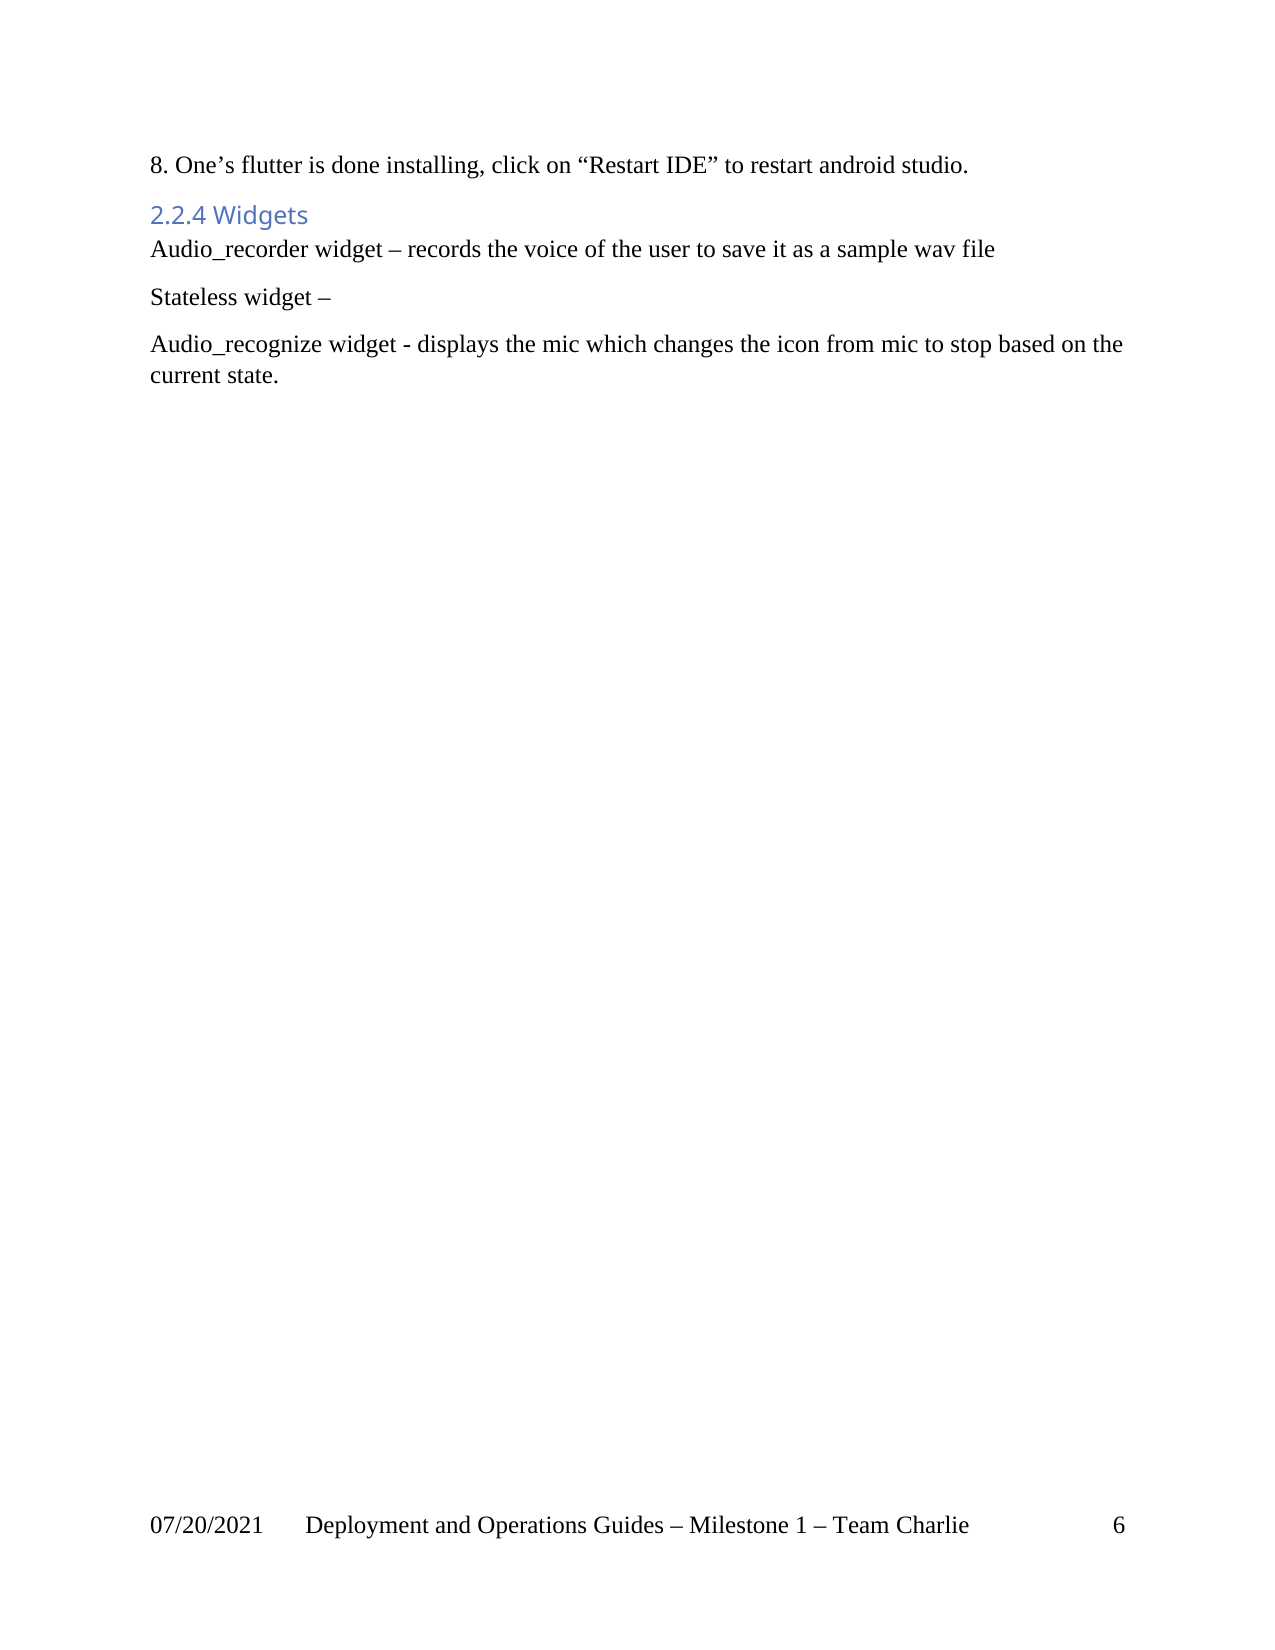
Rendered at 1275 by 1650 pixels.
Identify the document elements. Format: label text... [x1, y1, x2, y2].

subtitle 2.2.4 Widgets [150, 197, 1125, 231]
text 8. One’s flutter is done installing, click on “Restart IDE” to restart android studio. [150, 150, 1125, 179]
text Audio_recognize widget - displays the mic which changes the icon from mic to stop based on the current state. [150, 329, 1125, 388]
text Stateless widget – [150, 282, 1125, 310]
text Audio_recorder widget – records the voice of the user to save it as a sample wav file [150, 234, 1125, 263]
